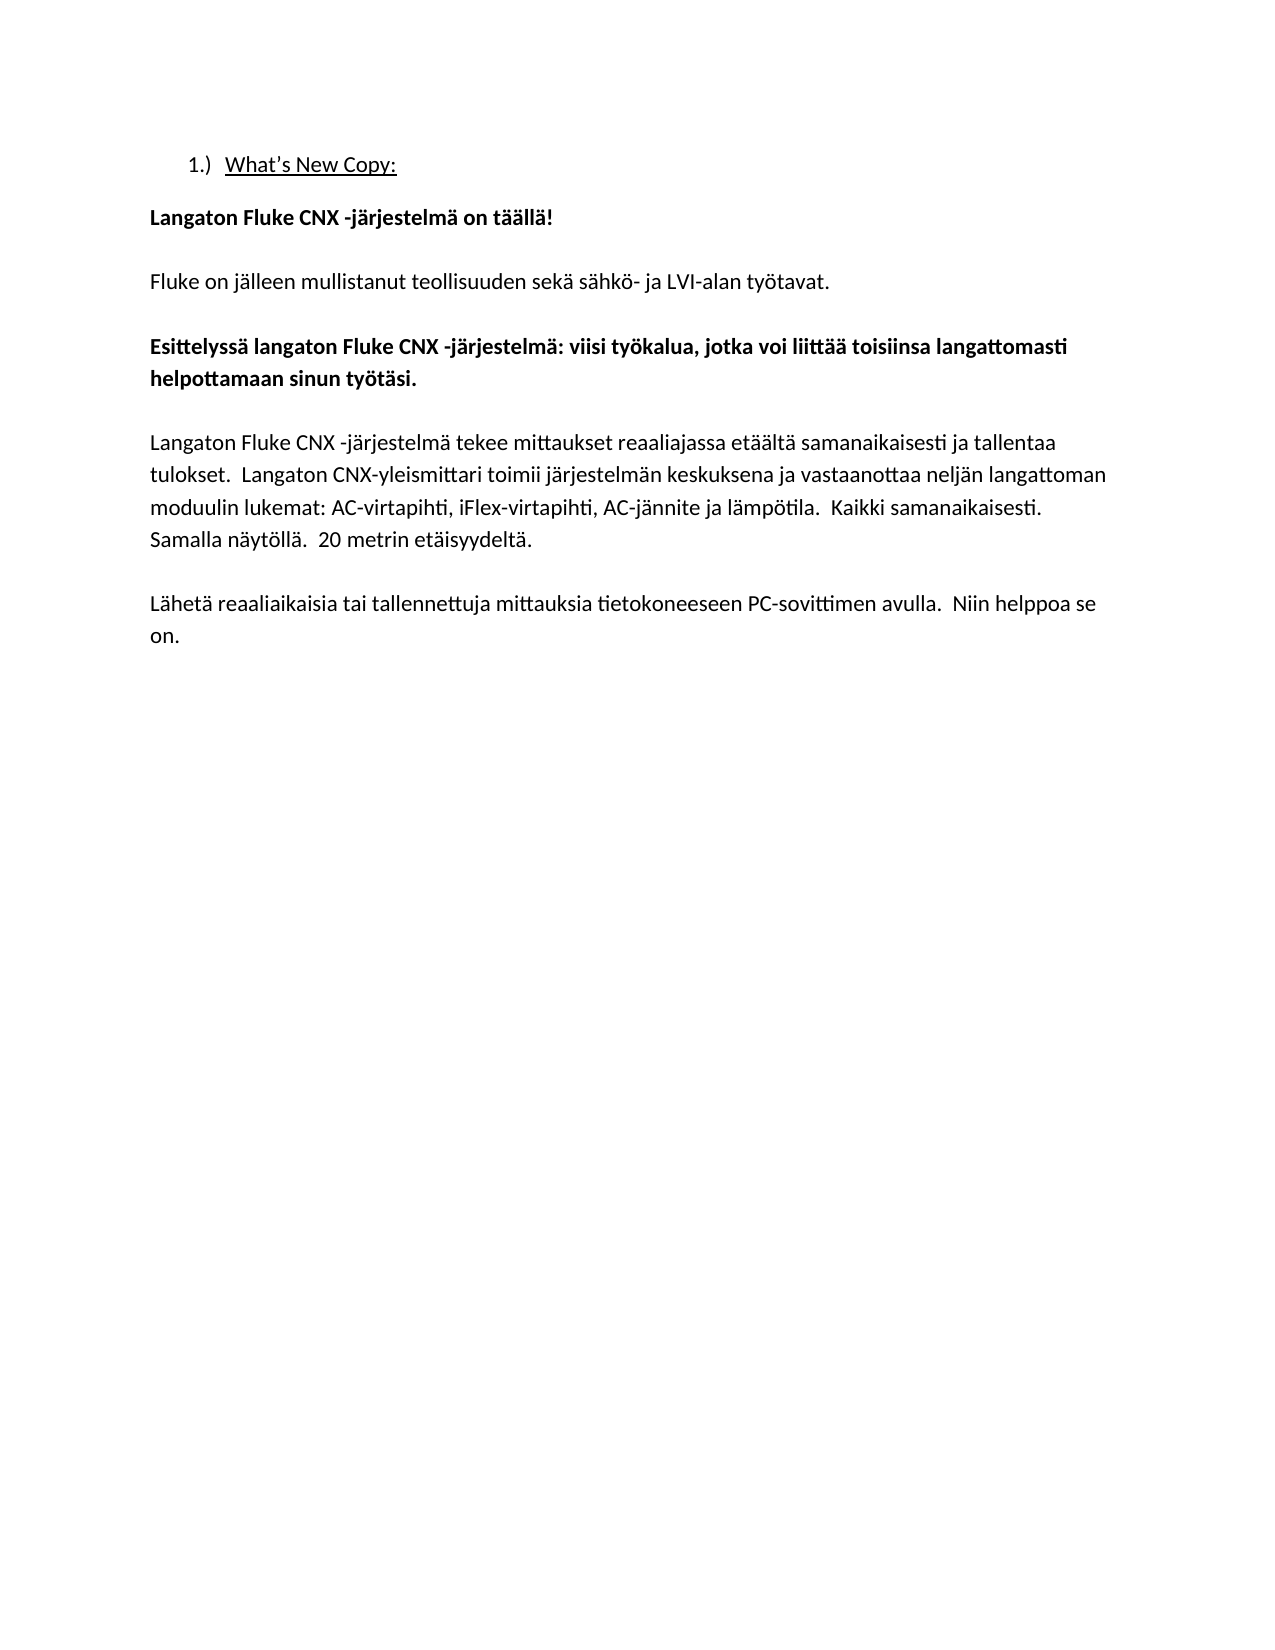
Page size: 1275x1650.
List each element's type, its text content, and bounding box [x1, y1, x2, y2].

text Lähetä reaaliaikaisia tai tallennettuja mittauksia tietokoneeseen PC-sovittimen avulla. Niin helppoa se on. [150, 589, 1125, 649]
text Langaton Fluke CNX -järjestelmä on täällä! [150, 203, 1125, 231]
list What’s New Copy: [187, 150, 1125, 178]
text Esittelyssä langaton Fluke CNX -järjestelmä: viisi työkalua, jotka voi liittää toisiinsa langattomasti helpottamaan sinun työtäsi. [150, 332, 1125, 392]
text Fluke on jälleen mullistanut teollisuuden sekä sähkö- ja LVI-alan työtavat. [150, 267, 1125, 295]
text Langaton Fluke CNX -järjestelmä tekee mittaukset reaaliajassa etäältä samanaikaisesti ja tallentaa tulokset. Langaton CNX-yleismittari toimii järjestelmän keskuksena ja vastaanottaa neljän langattoman moduulin lukemat: AC-virtapihti, iFlex-virtapihti, AC-jännite ja lämpötila. Kaikki samanaikaisesti. Samalla näytöllä. 20 metrin etäisyydeltä. [150, 428, 1125, 553]
